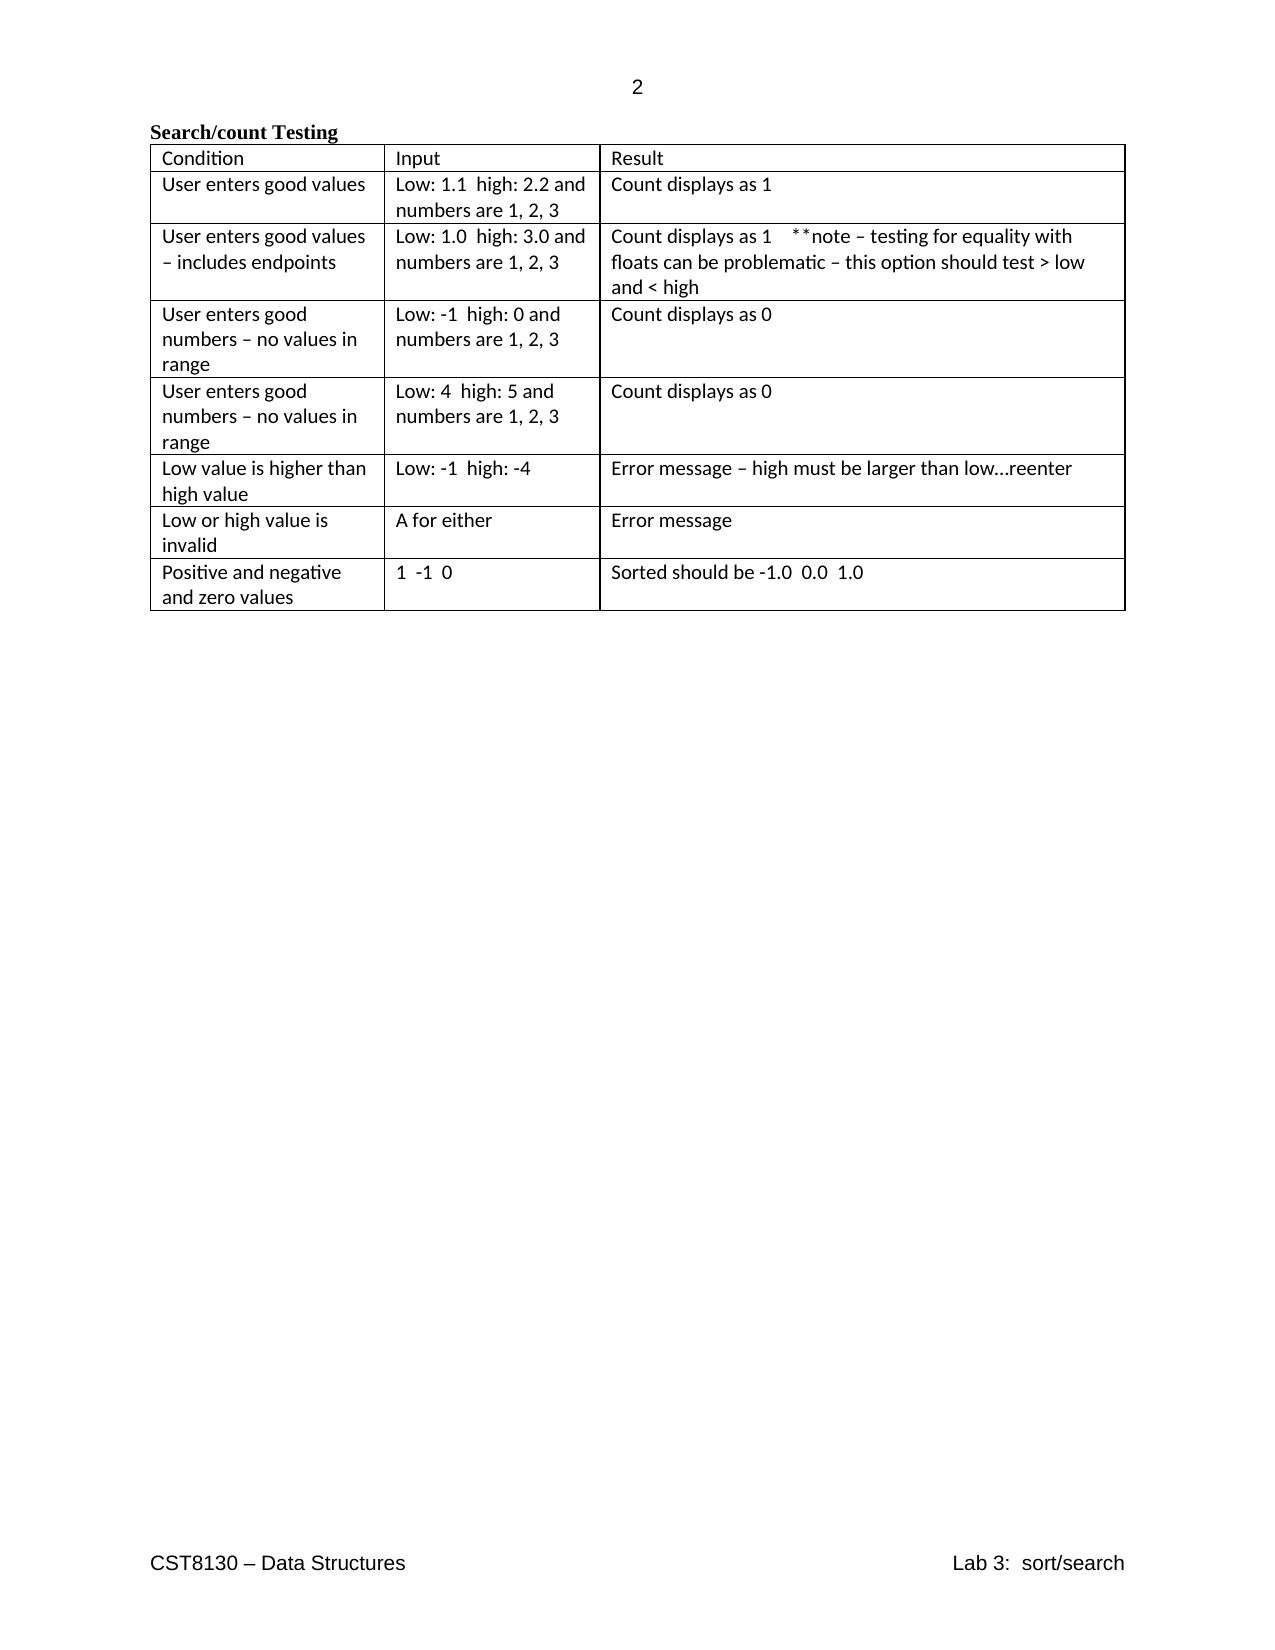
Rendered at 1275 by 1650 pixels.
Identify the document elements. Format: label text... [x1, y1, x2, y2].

table_cell Low value is higher than high value [151, 455, 384, 506]
table_cell Count displays as 0 [601, 378, 1124, 454]
table_header Input [385, 145, 599, 171]
table_header Condition [151, 145, 384, 171]
table_cell User enters good values [151, 172, 384, 222]
table_cell Count displays as 1 **note – testing for equality with floats can be problematic – this option should test > low and < high [601, 224, 1124, 300]
table_cell User enters good numbers – no values in range [151, 378, 384, 454]
table_cell Count displays as 0 [601, 301, 1124, 377]
text Search/count Testing [150, 120, 1125, 144]
table_cell Low: -1 high: -4 [385, 455, 599, 506]
table_header Result [601, 145, 1124, 171]
table_cell Low: 1.1 high: 2.2 and numbers are 1, 2, 3 [385, 172, 599, 222]
table_cell A for either [385, 507, 599, 558]
table_cell Low: 1.0 high: 3.0 and numbers are 1, 2, 3 [385, 224, 599, 300]
table_cell Sorted should be -1.0 0.0 1.0 [601, 559, 1124, 610]
table_cell User enters good numbers – no values in range [151, 301, 384, 377]
table_cell Positive and negative and zero values [151, 559, 384, 610]
table_cell Low or high value is invalid [151, 507, 384, 558]
table_cell Error message [601, 507, 1124, 558]
table_cell Error message – high must be larger than low…reenter [601, 455, 1124, 506]
table_cell Low: -1 high: 0 and numbers are 1, 2, 3 [385, 301, 599, 377]
table_cell User enters good values – includes endpoints [151, 224, 384, 300]
table_cell Count displays as 1 [601, 172, 1124, 222]
table_cell 1 -1 0 [385, 559, 599, 610]
table_cell Low: 4 high: 5 and numbers are 1, 2, 3 [385, 378, 599, 454]
